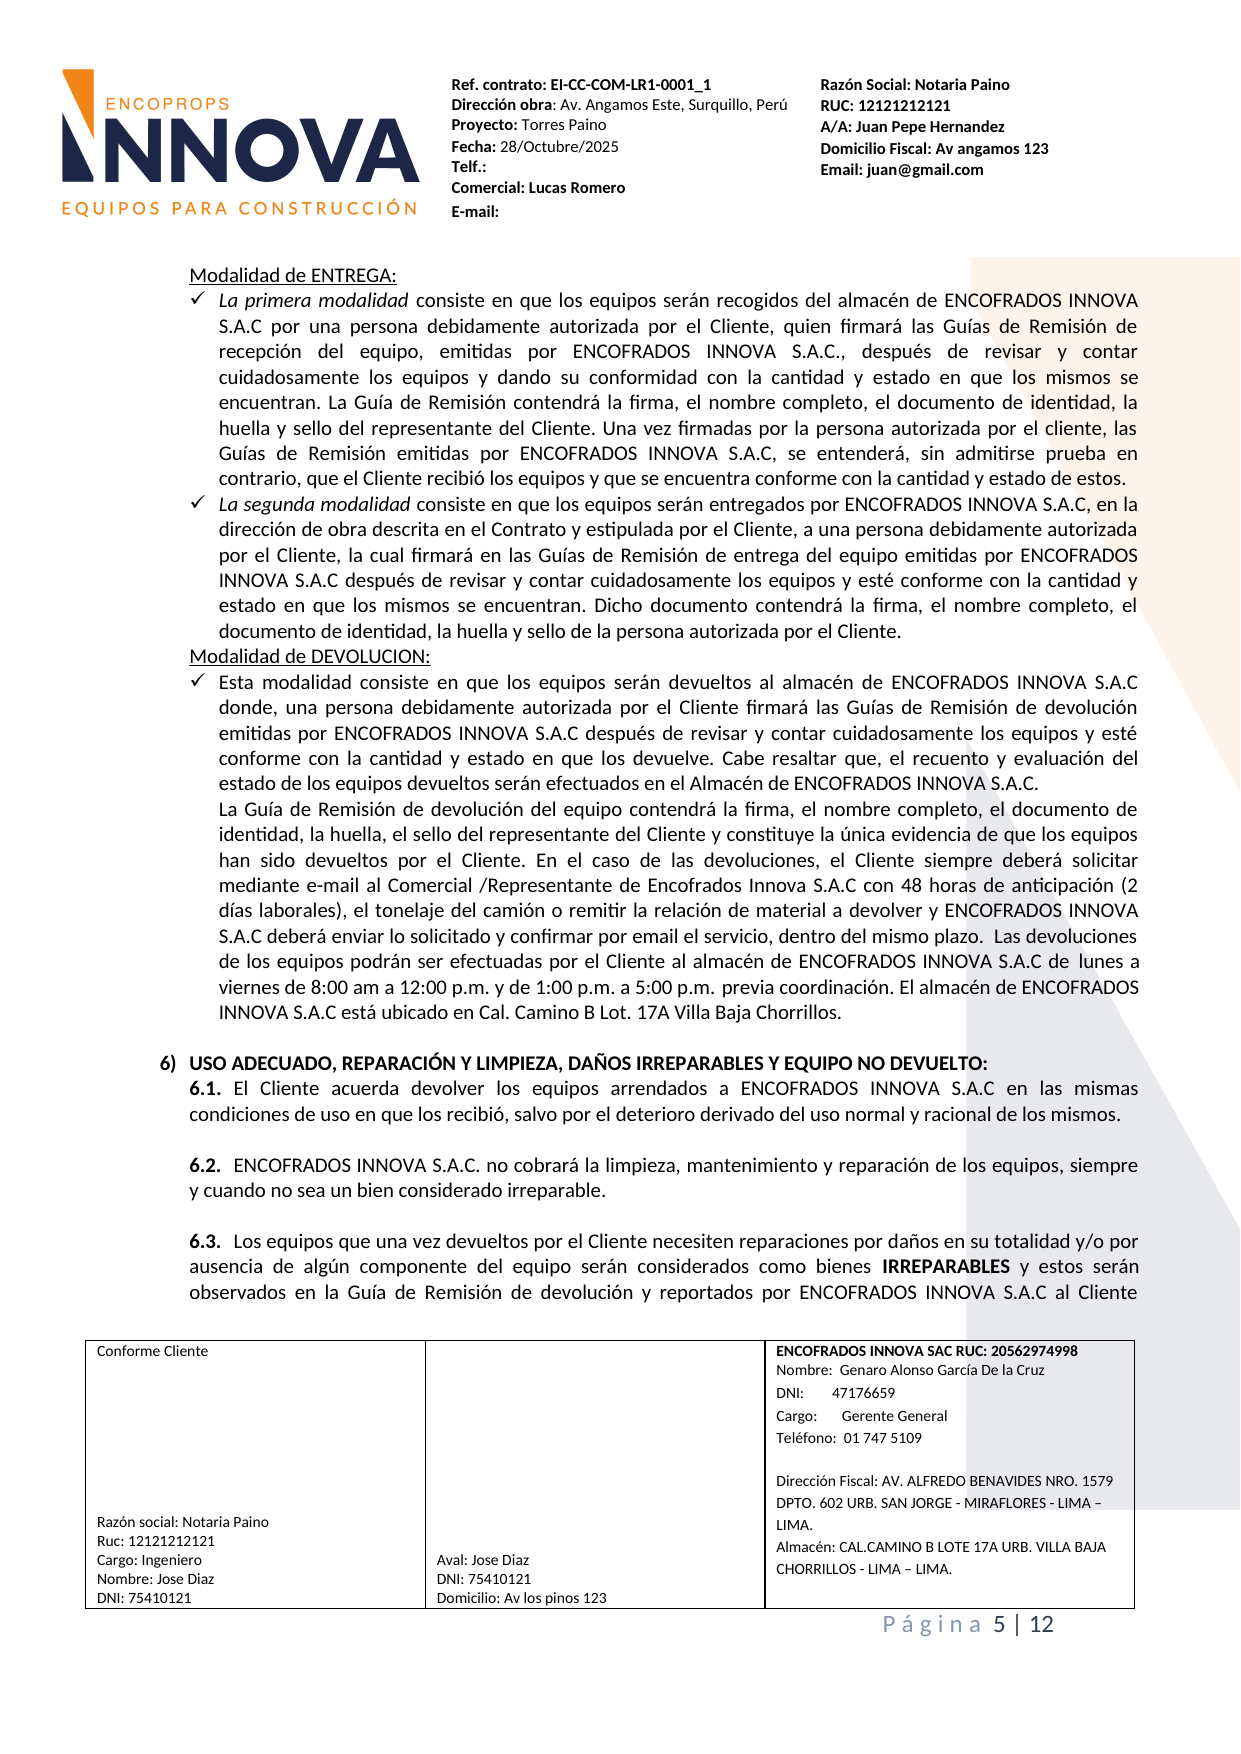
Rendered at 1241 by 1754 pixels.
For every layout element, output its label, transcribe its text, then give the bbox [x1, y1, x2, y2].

text 6.1. El Cliente acuerda devolver los equipos arrendados a ENCOFRADOS INNOVA S.A.C en las mismas condiciones de uso en que los recibió, salvo por el deterioro derivado del uso normal y racional de los mismos. [189, 1076, 1140, 1126]
text Modalidad de ENTREGA: [159, 262, 1140, 288]
list La primera modalidad consiste en que los equipos serán recogidos del almacén de ENCOFRADOS INNOVA S.A.C por una persona debidamente autorizada por el Cliente, quien firmará las Guías de Remisión de recepción del equipo, emitidas por ENCOFRADOS INNOVA S.A.C., después de revisar y contar cuidadosamente los equipos y dando su conformidad con la cantidad y estado en que los mismos se encuentran. La Guía de Remisión contendrá la firma, el nombre completo, el documento de identidad, la huella y sello del representante del Cliente. Una vez firmadas por la persona autorizada por el cliente, las Guías de Remisión emitidas por ENCOFRADOS INNOVA S.A.C, se entenderá, sin admitirse prueba en contrario, que el Cliente recibió los equipos y que se encuentra conforme con la cantidad y estado de estos. [189, 288, 1140, 491]
text 6.2. ENCOFRADOS INNOVA S.A.C. no cobrará la limpieza, mantenimiento y reparación de los equipos, siempre y cuando no sea un bien considerado irreparable. [189, 1152, 1140, 1203]
list La Guía de Remisión de devolución del equipo contendrá la firma, el nombre completo, el documento de identidad, la huella, el sello del representante del Cliente y constituye la única evidencia de que los equipos han sido devueltos por el Cliente. En el caso de las devoluciones, el Cliente siempre deberá solicitar mediante e-mail al Comercial /Representante de Encofrados Innova S.A.C con 48 horas de anticipación (2 días laborales), el tonelaje del camión o remitir la relación de material a devolver y ENCOFRADOS INNOVA S.A.C deberá enviar lo solicitado y confirmar por email el servicio, dentro del mismo plazo. Las devoluciones de los equipos podrán ser efectuadas por el Cliente al almacén de ENCOFRADOS INNOVA S.A.C de lunes a viernes de 8:00 am a 12:00 p.m. y de 1:00 p.m. a 5:00 p.m. previa coordinación. El almacén de ENCOFRADOS INNOVA S.A.C está ubicado en Cal. Camino B Lot. 17A Villa Baja Chorrillos. [218, 796, 1140, 1025]
list Esta modalidad consiste en que los equipos serán devueltos al almacén de ENCOFRADOS INNOVA S.A.C donde, una persona debidamente autorizada por el Cliente firmará las Guías de Remisión de devolución emitidas por ENCOFRADOS INNOVA S.A.C después de revisar y contar cuidadosamente los equipos y esté conforme con la cantidad y estado en que los devuelve. Cabe resaltar que, el recuento y evaluación del estado de los equipos devueltos serán efectuados en el Almacén de ENCOFRADOS INNOVA S.A.C. [189, 669, 1140, 796]
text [189, 1228, 1140, 1304]
text Modalidad de DEVOLUCION: [159, 643, 1140, 669]
list USO ADECUADO, REPARACIÓN Y LIMPIEZA, DAÑOS IRREPARABLES Y EQUIPO NO DEVUELTO: [159, 1050, 1140, 1076]
list La segunda modalidad consiste en que los equipos serán entregados por ENCOFRADOS INNOVA S.A.C, en la dirección de obra descrita en el Contrato y estipulada por el Cliente, a una persona debidamente autorizada por el Cliente, la cual firmará en las Guías de Remisión de entrega del equipo emitidas por ENCOFRADOS INNOVA S.A.C después de revisar y contar cuidadosamente los equipos y esté conforme con la cantidad y estado en que los mismos se encuentran. Dicho documento contendrá la firma, el nombre completo, el documento de identidad, la huella y sello de la persona autorizada por el Cliente. [189, 491, 1140, 643]
picture [0, 0, 1241, 1753]
